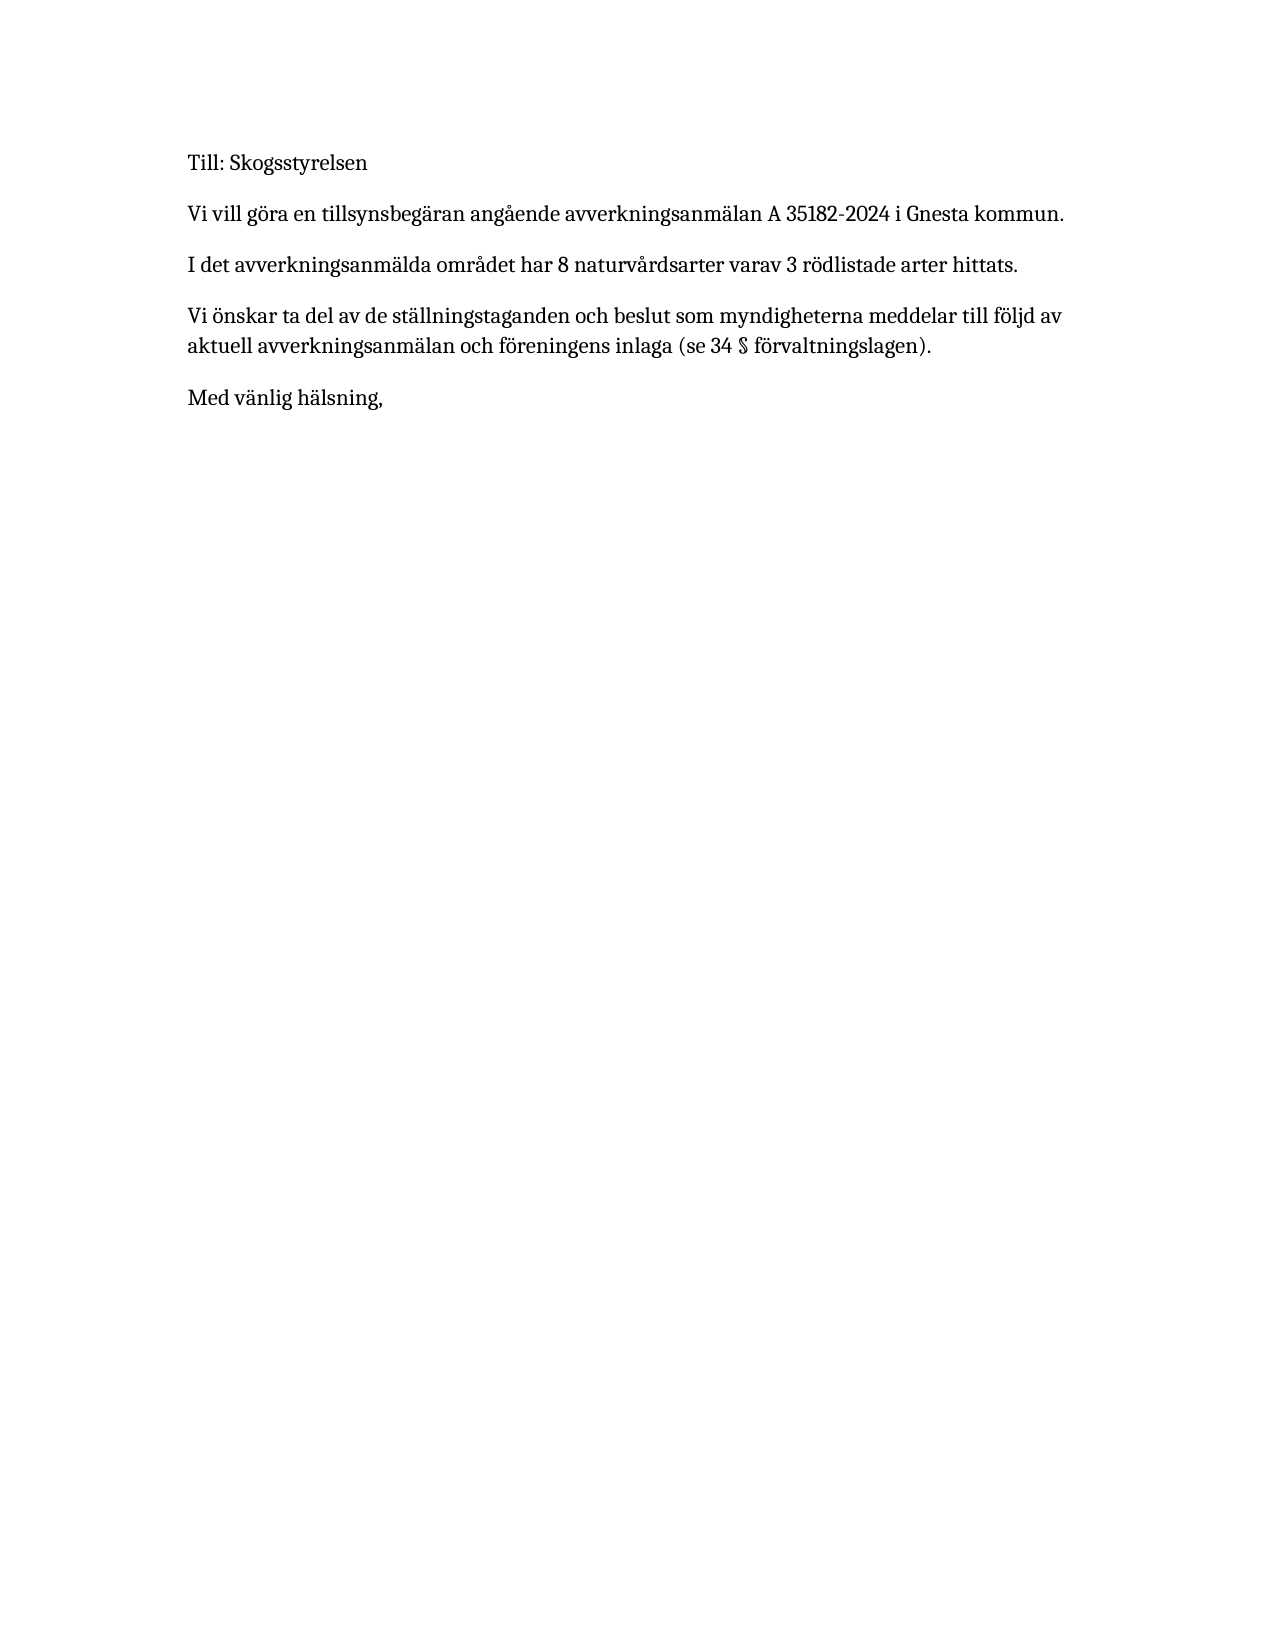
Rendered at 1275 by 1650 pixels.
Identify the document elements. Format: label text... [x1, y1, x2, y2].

text Vi vill göra en tillsynsbegäran angående avverkningsanmälan A 35182-2024 i Gnesta kommun. [187, 201, 1087, 227]
text Till: Skogsstyrelsen [187, 150, 1087, 176]
text Vi önskar ta del av de ställningstaganden och beslut som myndigheterna meddelar till följd av aktuell avverkningsanmälan och föreningens inlaga (se 34 § förvaltningslagen). [187, 303, 1087, 360]
text I det avverkningsanmälda området har 8 naturvårdsarter varav 3 rödlistade arter hittats. [187, 252, 1087, 278]
text Med vänlig hälsning, [187, 384, 1087, 441]
